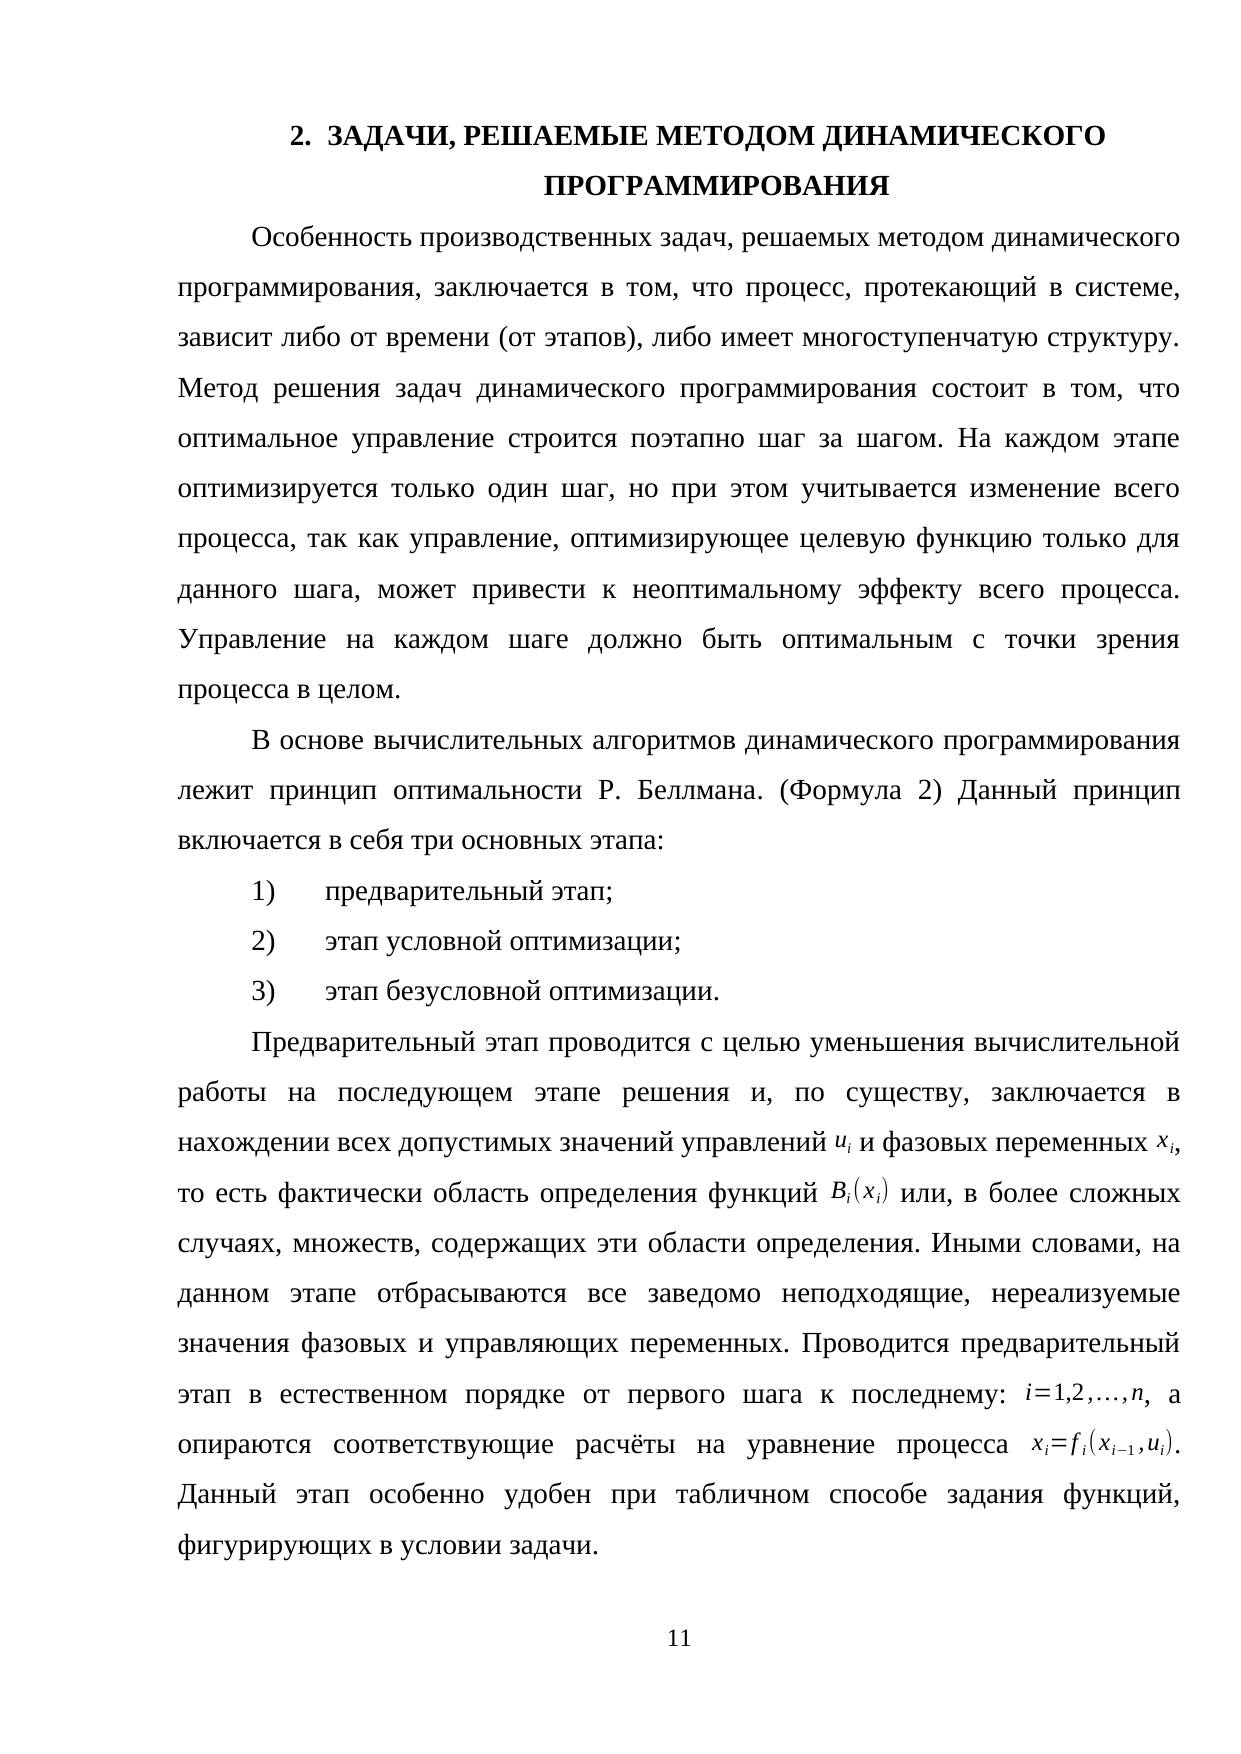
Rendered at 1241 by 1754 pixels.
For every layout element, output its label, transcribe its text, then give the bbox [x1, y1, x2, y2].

list предварительный этап; [177, 873, 1181, 906]
text В основе вычислительных алгоритмов динамического программирования лежит принцип оптимальности Р. Беллмана. (Формула 2) Данный принцип включается в себя три основных этапа: [177, 722, 1181, 856]
subtitle ЗАДАЧИ, РЕШАЕМЫЕ МЕТОДОМ ДИНАМИЧЕСКОГО ПРОГРАММИРОВАНИЯ [215, 118, 1181, 202]
text Предварительный этап проводится с целью уменьшения вычислительной работы на последующем этапе решения и, по существу, заключается в нахождении всех допустимых значений управлений и фазовых переменных , то есть фактически область определения функций или, в более сложных случаях, множеств, содержащих эти области определения. Иными словами, на данном этапе отбрасываются все заведомо неподходящие, нереализуемые значения фазовых и управляющих переменных. Проводится предварительный этап в естественном порядке от первого шага к последнему: , а опираются соответствующие расчёты на уравнение процесса . Данный этап особенно удобен при табличном способе задания функций, фигурирующих в условии задачи. [177, 1024, 1181, 1560]
list этап условной оптимизации; [177, 923, 1181, 957]
text Особенность производственных задач, решаемых методом динамического программирования, заключается в том, что процесс, протекающий в системе, зависит либо от времени (от этапов), либо имеет многоступенчатую структуру. Метод решения задач динамического программирования состоит в том, что оптимальное управление строится поэтапно шаг за шагом. На каждом этапе оптимизируется только один шаг, но при этом учитывается изменение всего процесса, так как управление, оптимизирующее целевую функцию только для данного шага, может привести к неоптимальному эффекту всего процесса. Управление на каждом шаге должно быть оптимальным с точки зрения процесса в целом. [177, 219, 1181, 705]
list этап безусловной оптимизации. [177, 973, 1181, 1007]
